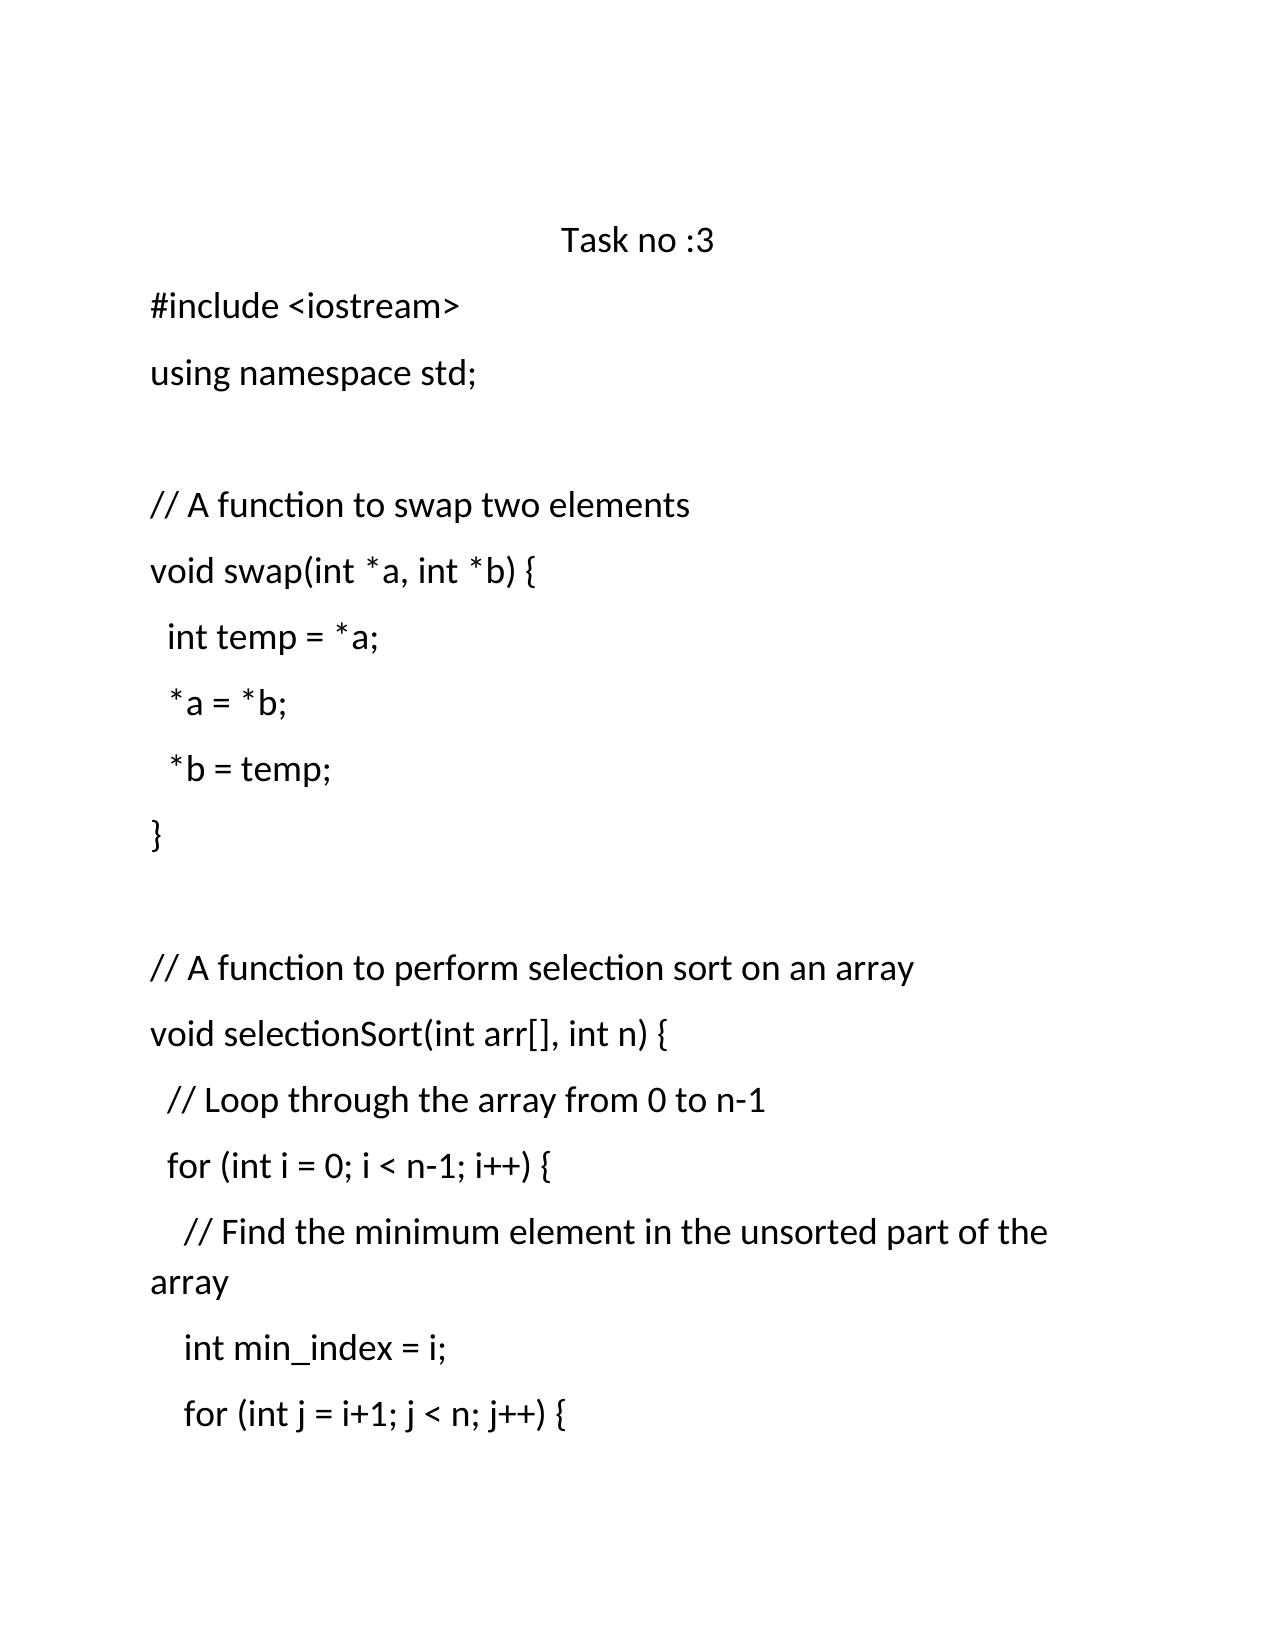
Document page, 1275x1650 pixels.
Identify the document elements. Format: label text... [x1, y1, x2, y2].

text Task no :3 [150, 216, 1125, 262]
text *b = temp; [150, 745, 1125, 791]
text } [150, 811, 1125, 857]
text // A function to swap two elements [150, 481, 1125, 527]
text *a = *b; [150, 679, 1125, 725]
text void swap(int *a, int *b) { [150, 547, 1125, 593]
text for (int j = i+1; j < n; j++) { [150, 1390, 1125, 1436]
text int temp = *a; [150, 613, 1125, 659]
text for (int i = 0; i < n-1; i++) { [150, 1142, 1125, 1188]
text // A function to perform selection sort on an array [150, 944, 1125, 989]
text // Loop through the array from 0 to n-1 [150, 1076, 1125, 1122]
text void selectionSort(int arr[], int n) { [150, 1010, 1125, 1056]
text int min_index = i; [150, 1324, 1125, 1370]
text #include <iostream> [150, 282, 1125, 328]
text // Find the minimum element in the unsorted part of the array [150, 1208, 1125, 1304]
text using namespace std; [150, 348, 1125, 394]
